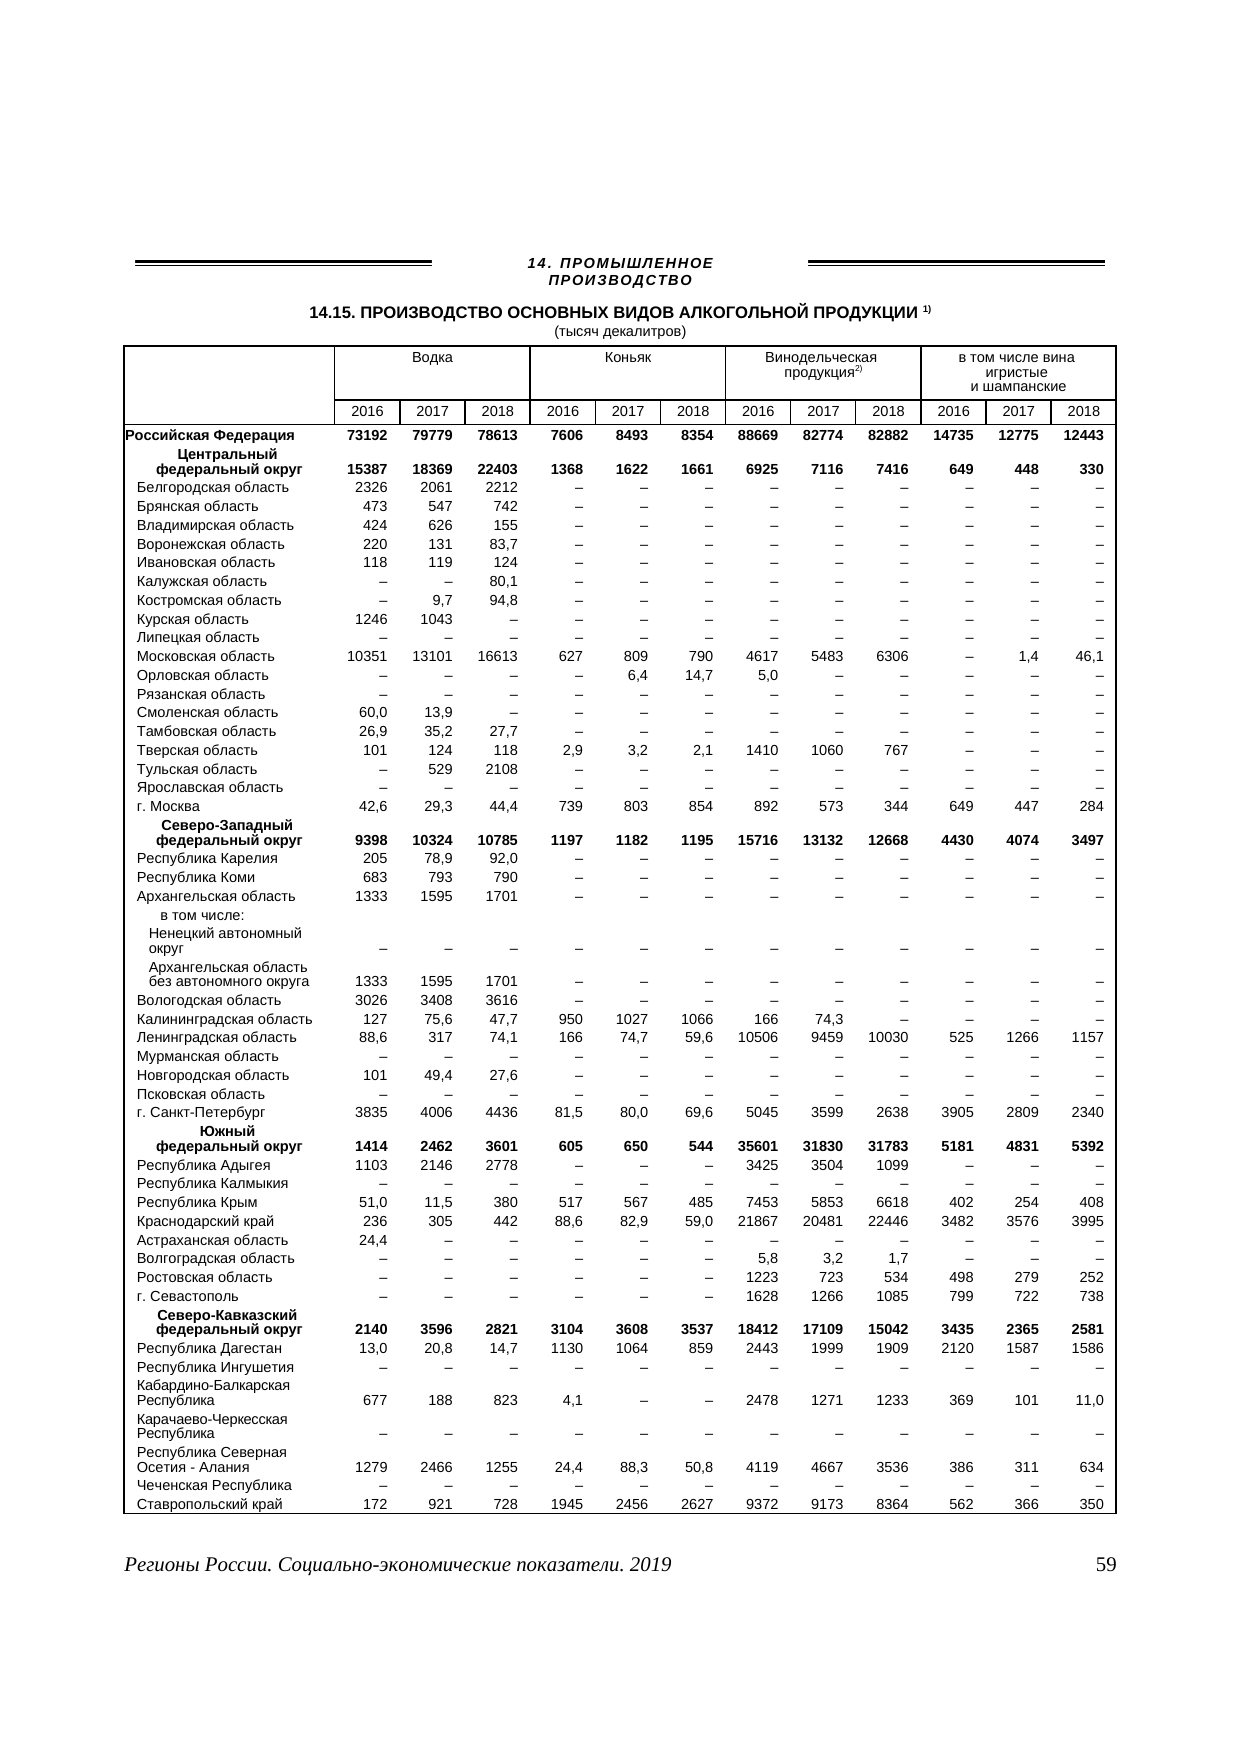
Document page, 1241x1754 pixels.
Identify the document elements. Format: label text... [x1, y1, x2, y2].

text 14.15. ПРОИЗВОДСТВО ОСНОВНЫХ ВИДОВ АЛКОГОЛЬНОЙ ПРОДУКЦИИ 1) [124, 303, 1116, 322]
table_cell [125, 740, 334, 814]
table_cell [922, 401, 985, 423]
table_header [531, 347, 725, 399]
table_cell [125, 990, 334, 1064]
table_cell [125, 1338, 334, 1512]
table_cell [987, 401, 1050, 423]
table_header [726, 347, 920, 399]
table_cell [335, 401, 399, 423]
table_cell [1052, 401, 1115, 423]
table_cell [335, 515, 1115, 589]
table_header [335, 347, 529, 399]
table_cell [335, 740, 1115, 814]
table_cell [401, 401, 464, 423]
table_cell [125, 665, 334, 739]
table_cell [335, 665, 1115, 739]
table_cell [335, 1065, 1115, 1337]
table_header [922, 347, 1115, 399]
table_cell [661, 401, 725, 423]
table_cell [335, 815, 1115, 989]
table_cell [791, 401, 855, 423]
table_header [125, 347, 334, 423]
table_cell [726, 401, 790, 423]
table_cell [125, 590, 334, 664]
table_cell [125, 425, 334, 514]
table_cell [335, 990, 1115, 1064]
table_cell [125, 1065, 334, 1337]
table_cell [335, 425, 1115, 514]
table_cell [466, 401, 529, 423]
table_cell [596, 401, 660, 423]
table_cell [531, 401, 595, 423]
text (тысяч декалитров) [124, 322, 1116, 339]
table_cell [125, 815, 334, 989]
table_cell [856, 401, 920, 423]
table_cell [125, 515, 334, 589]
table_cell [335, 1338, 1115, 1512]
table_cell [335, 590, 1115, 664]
